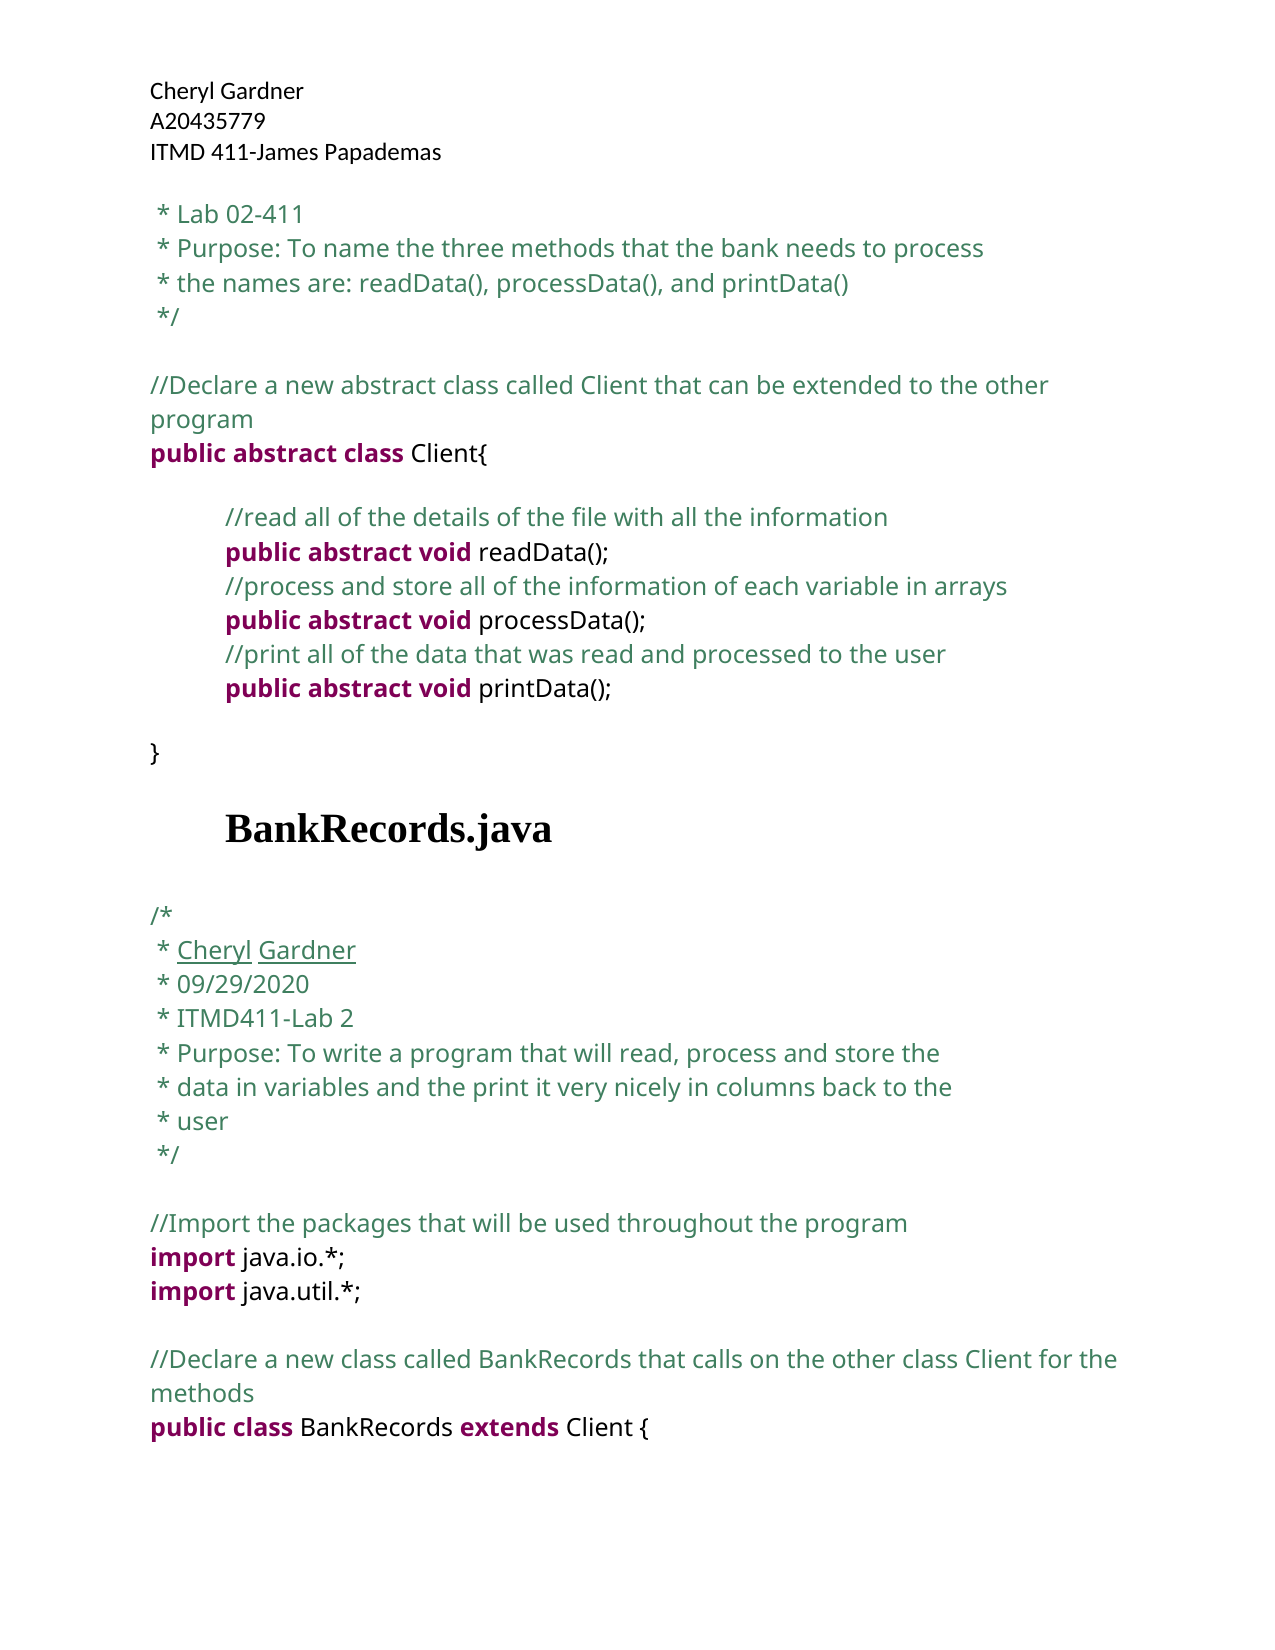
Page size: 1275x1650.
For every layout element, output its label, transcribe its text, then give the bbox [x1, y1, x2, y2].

text * Cheryl Gardner [150, 933, 1125, 967]
text import java.util.*; [150, 1274, 1125, 1308]
text //Import the packages that will be used throughout the program [150, 1206, 1125, 1239]
text //process and store all of the information of each variable in arrays [150, 568, 1125, 602]
text public abstract void processData(); [150, 602, 1125, 636]
text * Lab 02-411 [150, 197, 1125, 231]
text //print all of the data that was read and processed to the user [150, 636, 1125, 670]
text import java.io.*; [150, 1239, 1125, 1274]
text } [150, 735, 1125, 769]
text * ITMD411-Lab 2 [150, 1001, 1125, 1035]
text * data in variables and the print it very nicely in columns back to the [150, 1069, 1125, 1103]
text * Purpose: To write a program that will read, process and store the [150, 1035, 1125, 1069]
text //read all of the details of the file with all the information [150, 500, 1125, 534]
text public class BankRecords extends Client { [150, 1410, 1125, 1444]
text * Purpose: To name the three methods that the bank needs to process [150, 231, 1125, 265]
text public abstract class Client{ [150, 436, 1125, 469]
text BankRecords.java [150, 803, 1125, 851]
text public abstract void printData(); [150, 670, 1125, 704]
text /* [150, 899, 1125, 933]
text //Declare a new abstract class called Client that can be extended to the other program [150, 367, 1125, 436]
text //Declare a new class called BankRecords that calls on the other class Client for the methods [150, 1342, 1125, 1410]
text */ [150, 299, 1125, 333]
text public abstract void readData(); [150, 534, 1125, 568]
text * 09/29/2020 [150, 967, 1125, 1001]
text * the names are: readData(), processData(), and printData() [150, 265, 1125, 299]
text * user [150, 1103, 1125, 1137]
text */ [150, 1137, 1125, 1171]
